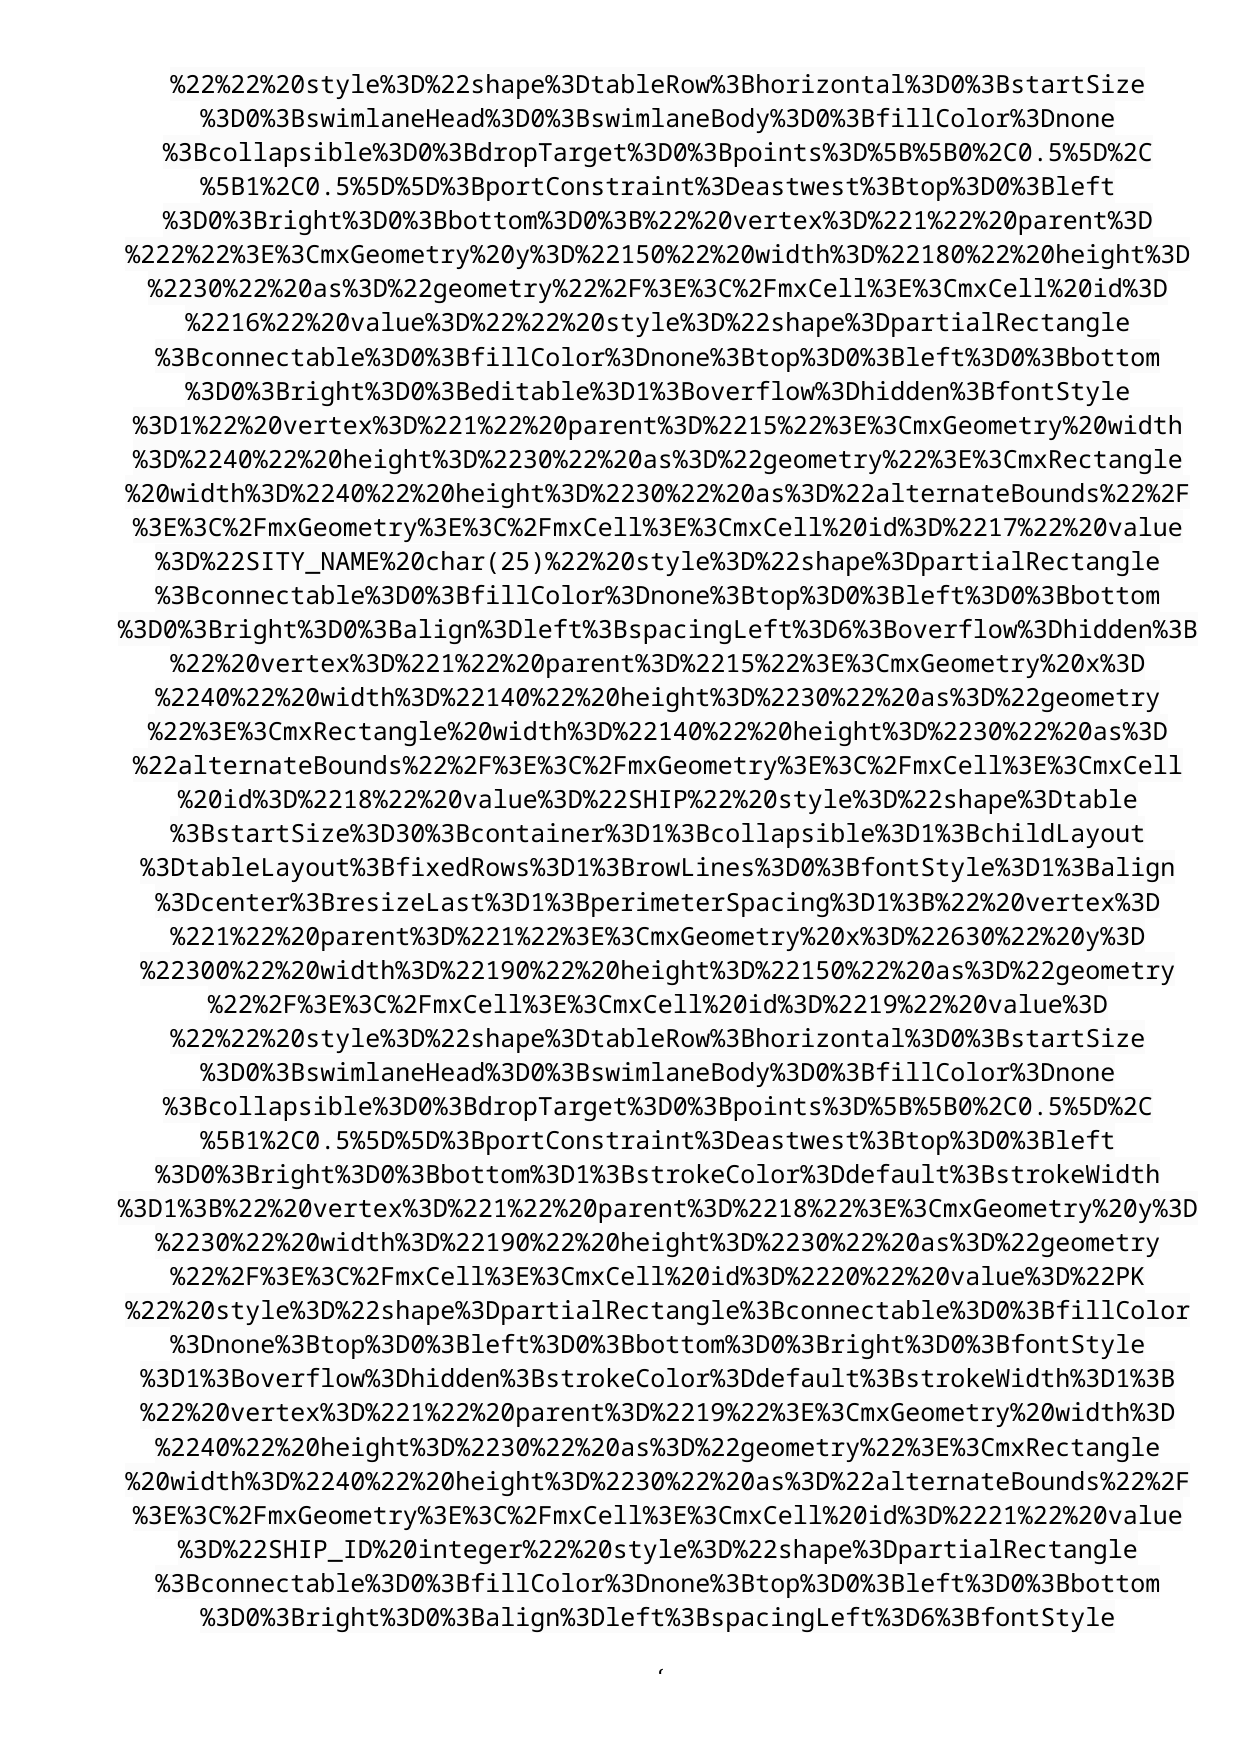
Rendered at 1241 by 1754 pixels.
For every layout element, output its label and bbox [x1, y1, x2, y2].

text [112, 67, 1203, 1633]
